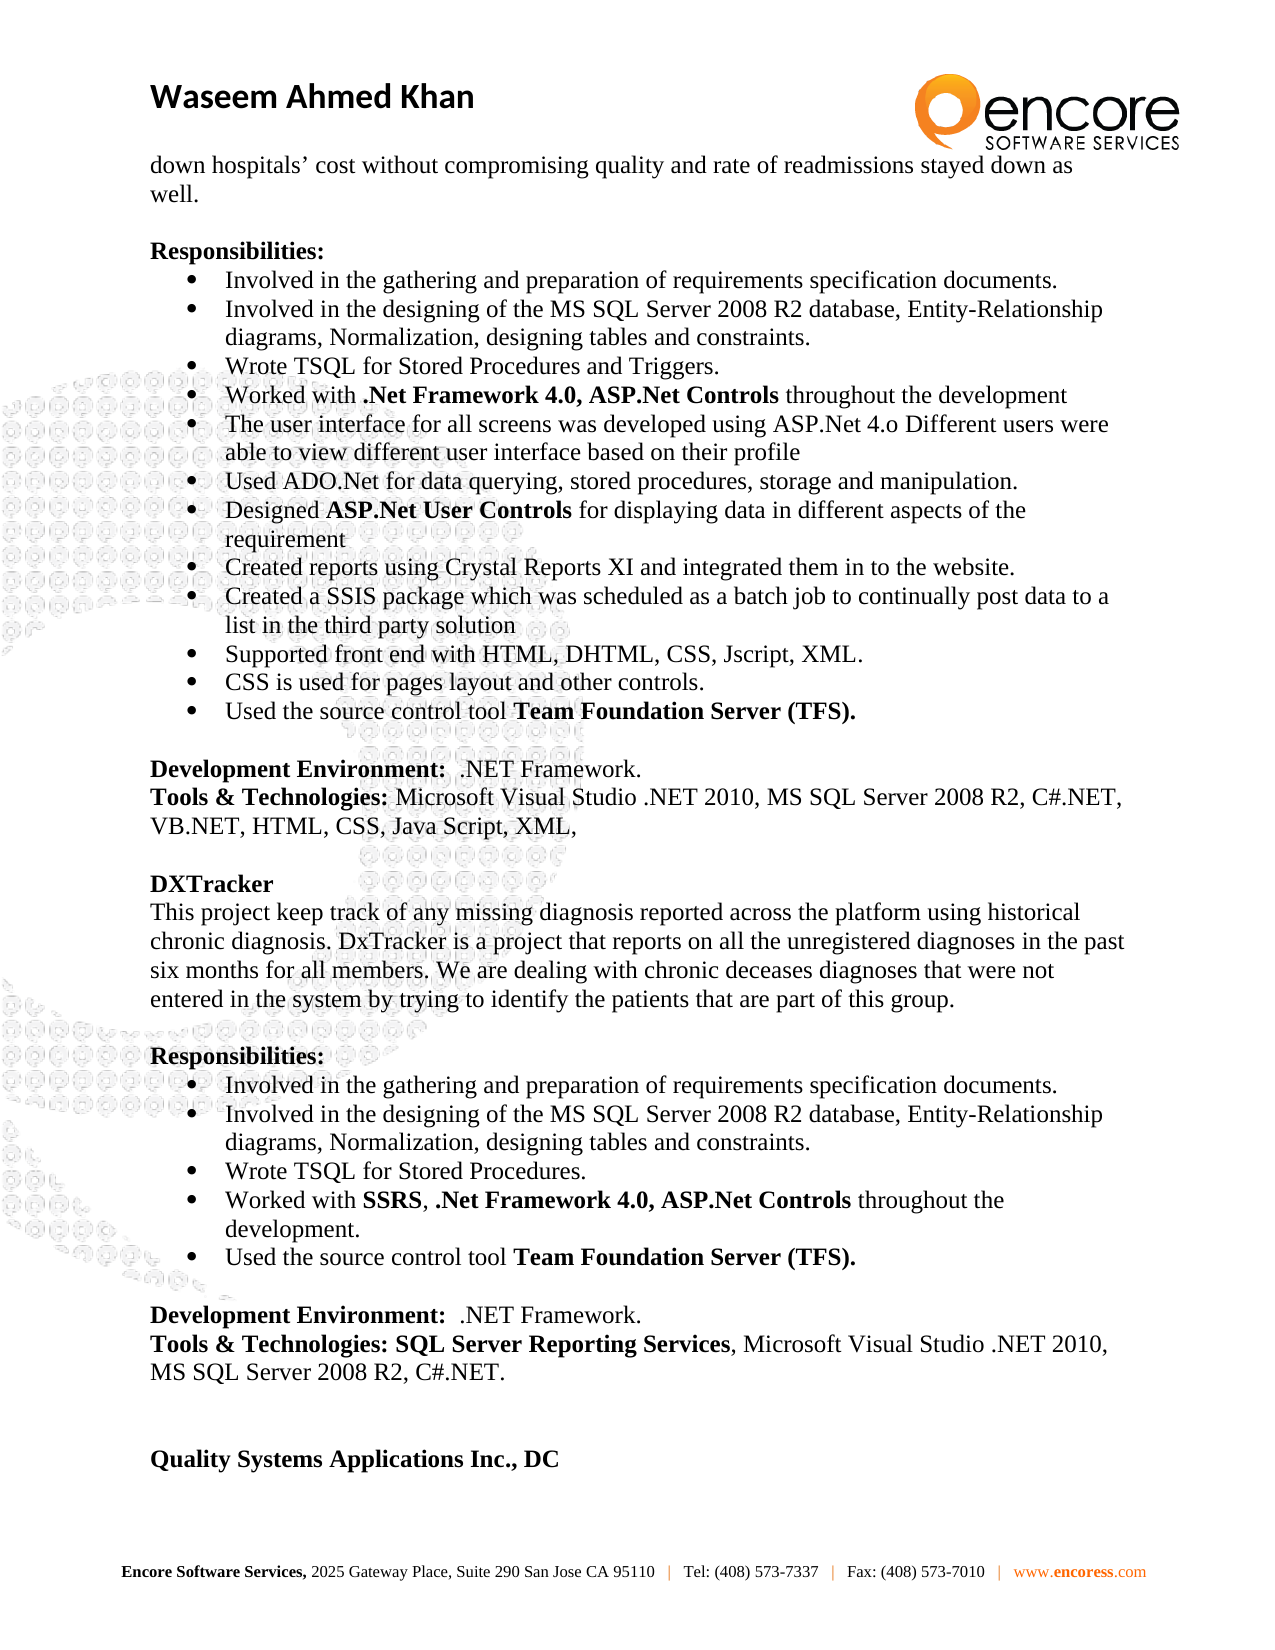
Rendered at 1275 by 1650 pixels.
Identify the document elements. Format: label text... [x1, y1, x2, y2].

list Created reports using Crystal Reports XI and integrated them in to the website. [187, 552, 1125, 581]
list Designed ASP.Net User Controls for displaying data in different aspects of the requirement [187, 495, 1125, 552]
list Worked with SSRS, .Net Framework 4.0, ASP.Net Controls throughout the development. [187, 1185, 1125, 1242]
text Responsibilities: [150, 236, 1125, 265]
list Supported front end with HTML, DHTML, CSS, Jscript, XML. [187, 639, 1125, 667]
text Tools & Technologies: SQL Server Reporting Services, Microsoft Visual Studio .NET 2010, MS SQL Server 2008 R2, C#.NET. [150, 1329, 1125, 1386]
list Involved in the designing of the MS SQL Server 2008 R2 database, Entity-Relationship diagrams, Normalization, designing tables and constraints. [187, 294, 1125, 351]
list Worked with .Net Framework 4.0, ASP.Net Controls throughout the development [187, 380, 1125, 409]
picture [911, 71, 1186, 154]
list Used ADO.Net for data querying, stored procedures, storage and manipulation. [187, 466, 1125, 495]
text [150, 150, 1125, 207]
list The user interface all screens was developed using ASP.Net 4.o Different users were able to view different user interface based on their profile [187, 409, 1125, 466]
text Quality Systems Applications Inc., DC [150, 1444, 1125, 1472]
list Used the source control tool Team Foundation Server (TFS). [187, 696, 1125, 725]
text Responsibilities: [150, 1041, 1125, 1070]
list Used the source control tool Team Foundation Server (TFS). [187, 1242, 1125, 1271]
list Involved in the gathering and preparation of requirements specification documents. [187, 1070, 1125, 1099]
list Involved in the gathering and preparation of requirements specification documents. [187, 265, 1125, 294]
list Wrote TSQL for Stored Procedures. [187, 1156, 1125, 1185]
text Tools & Technologies: Microsoft Visual Studio .NET 2010, MS SQL Server 2008 R2, C#.NET, VB.NET, HTML, CSS, Java Script, XML, [150, 782, 1125, 840]
text Development Environment: .NET Framework. [150, 754, 1125, 782]
list CSS is used for pages layout and other controls. [187, 667, 1125, 696]
list Wrote TSQL for Stored Procedures and Triggers. [187, 351, 1125, 380]
text This project keep track of any missing diagnosis reported across the platform using historical chronic diagnosis. DxTracker is a project that reports on all the unregistered diagnoses in the past six months for all members. We are dealing with chronic deceases diagnoses that were not entered in the system by trying to identify the patients that are part of this group. [150, 897, 1125, 1012]
list Involved in the designing of the MS SQL Server 2008 R2 database, Entity-Relationship diagrams, Normalization, designing tables and constraints. [187, 1099, 1125, 1156]
picture [0, 349, 607, 1311]
text Development Environment: .NET Framework. [150, 1300, 1125, 1329]
text DXTracker [150, 869, 1125, 897]
list Created a SSIS package which was scheduled as a batch job to continually post data to a list in the third party solution [187, 581, 1125, 639]
